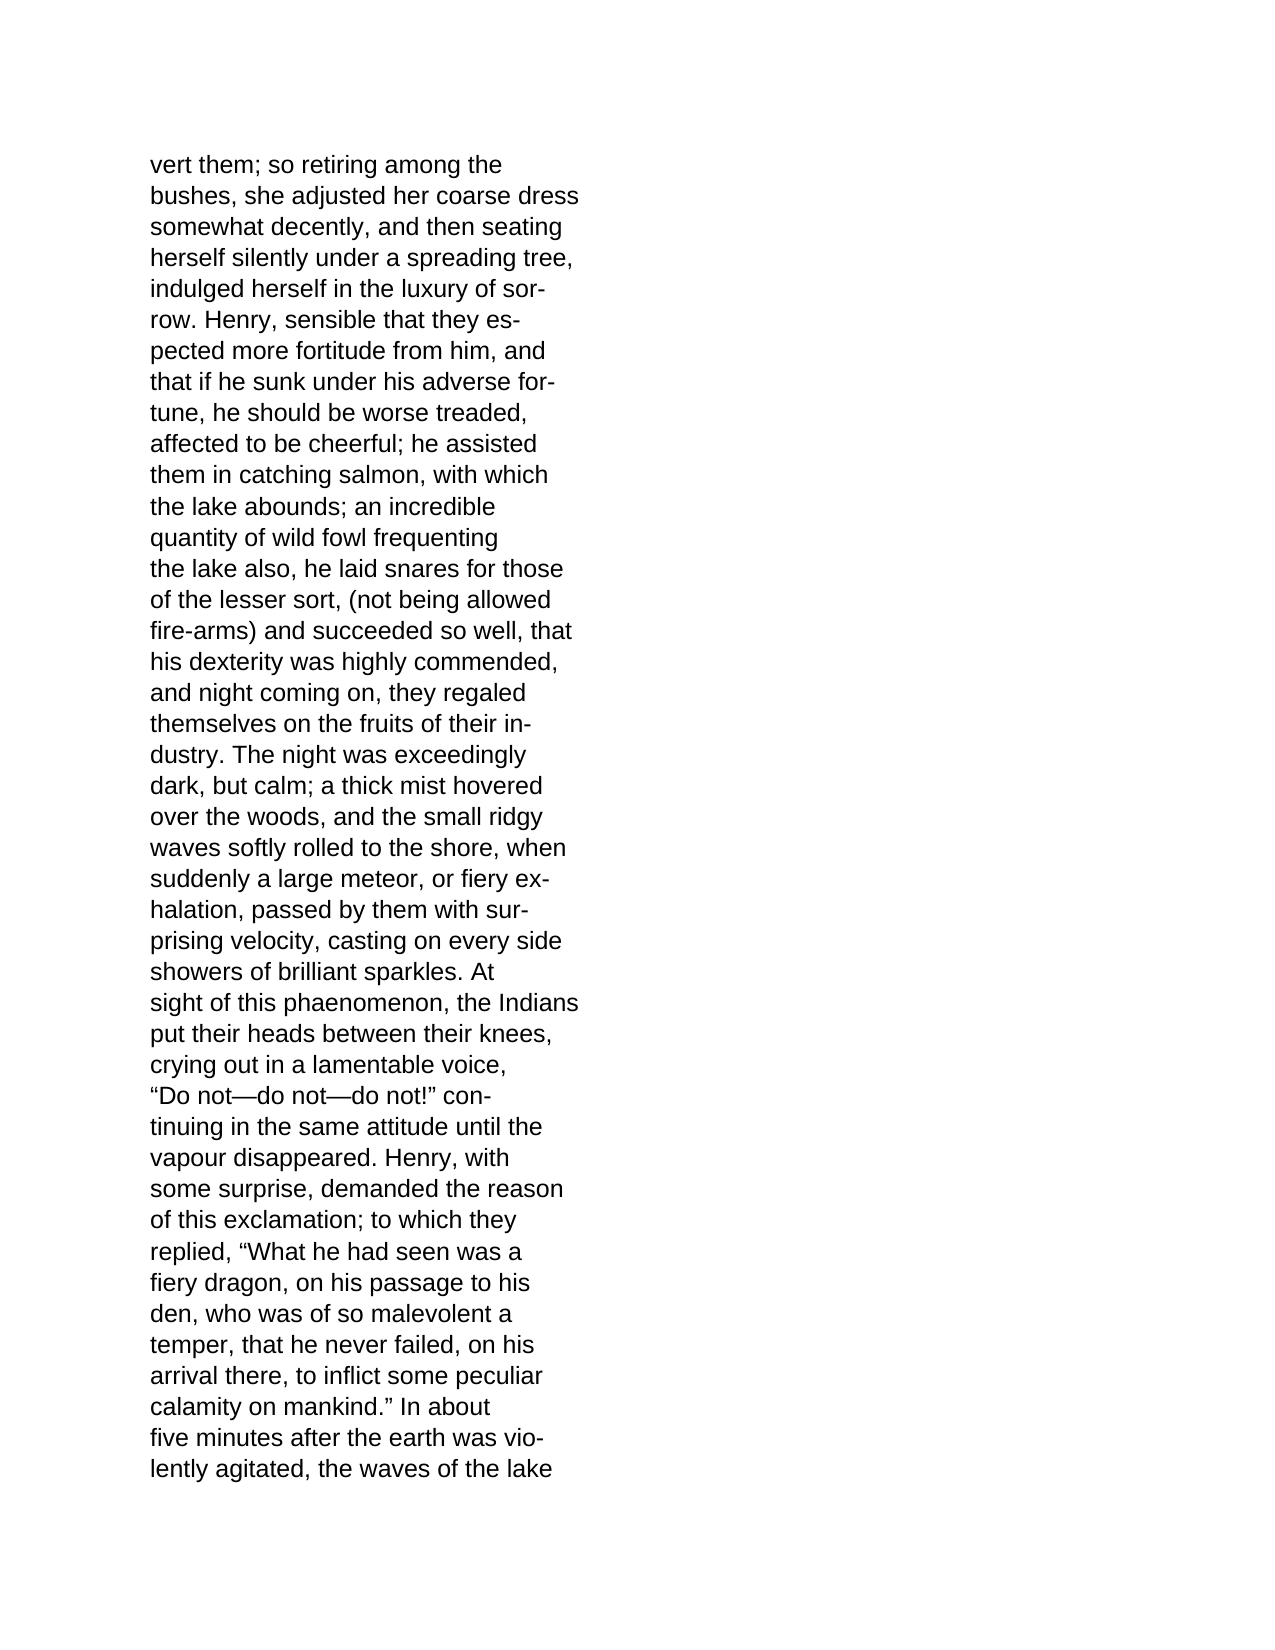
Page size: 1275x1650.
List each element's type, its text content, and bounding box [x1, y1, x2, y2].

text fiery dragon, on his passage to his [150, 1267, 1125, 1296]
text vapour disappeared. Henry, with [150, 1143, 1125, 1172]
text replied, “What he had seen was a [150, 1236, 1125, 1265]
text the lake abounds; an incredible [150, 491, 1125, 520]
text somewhat decently, and then seating [150, 212, 1125, 241]
text tinuing in the same attitude until the [150, 1112, 1125, 1141]
text arrival there, to inflict some peculiar [150, 1361, 1125, 1389]
text halation, passed by them with sur- [150, 895, 1125, 924]
text vert them; so retiring among the [150, 150, 1125, 179]
text bushes, she adjusted her coarse dress [150, 181, 1125, 210]
text them in catching salmon, with which [150, 460, 1125, 489]
text crying out in a lamentable voice, [150, 1050, 1125, 1079]
text put their heads between their knees, [150, 1019, 1125, 1048]
text suddenly a large meteor, or fiery ex- [150, 864, 1125, 893]
text pected more fortitude from him, and [150, 336, 1125, 365]
text lently agitated, the waves of the lake [150, 1454, 1125, 1482]
text “Do not—do not—do not!” con- [150, 1081, 1125, 1110]
text dark, but calm; a thick mist hovered [150, 771, 1125, 799]
text tune, he should be worse treaded, [150, 398, 1125, 427]
text some surprise, demanded the reason [150, 1174, 1125, 1203]
text calamity on mankind.” In about [150, 1392, 1125, 1420]
text his dexterity was highly commended, [150, 647, 1125, 675]
text and night coming on, they regaled [150, 678, 1125, 706]
text that if he sunk under his adverse for- [150, 367, 1125, 396]
text indulged herself in the luxury of sor- [150, 274, 1125, 303]
text waves softly rolled to the shore, when [150, 833, 1125, 862]
text temper, that he never failed, on his [150, 1329, 1125, 1358]
text themselves on the fruits of their in- [150, 709, 1125, 737]
text of the lesser sort, (not being allowed [150, 584, 1125, 613]
text the lake also, he laid snares for those [150, 553, 1125, 582]
text of this exclamation; to which they [150, 1205, 1125, 1234]
text herself silently under a spreading tree, [150, 243, 1125, 272]
text showers of brilliant sparkles. At [150, 957, 1125, 986]
text dustry. The night was exceedingly [150, 740, 1125, 768]
text prising velocity, casting on every side [150, 926, 1125, 955]
text den, who was of so malevolent a [150, 1298, 1125, 1327]
text sight of this phaenomenon, the Indians [150, 988, 1125, 1017]
text quantity of wild fowl frequenting [150, 522, 1125, 551]
text over the woods, and the small ridgy [150, 802, 1125, 831]
text affected to be cheerful; he assisted [150, 429, 1125, 458]
text fire-arms) and succeeded so well, that [150, 616, 1125, 644]
text five minutes after the earth was vio- [150, 1423, 1125, 1451]
text row. Henry, sensible that they es- [150, 305, 1125, 334]
